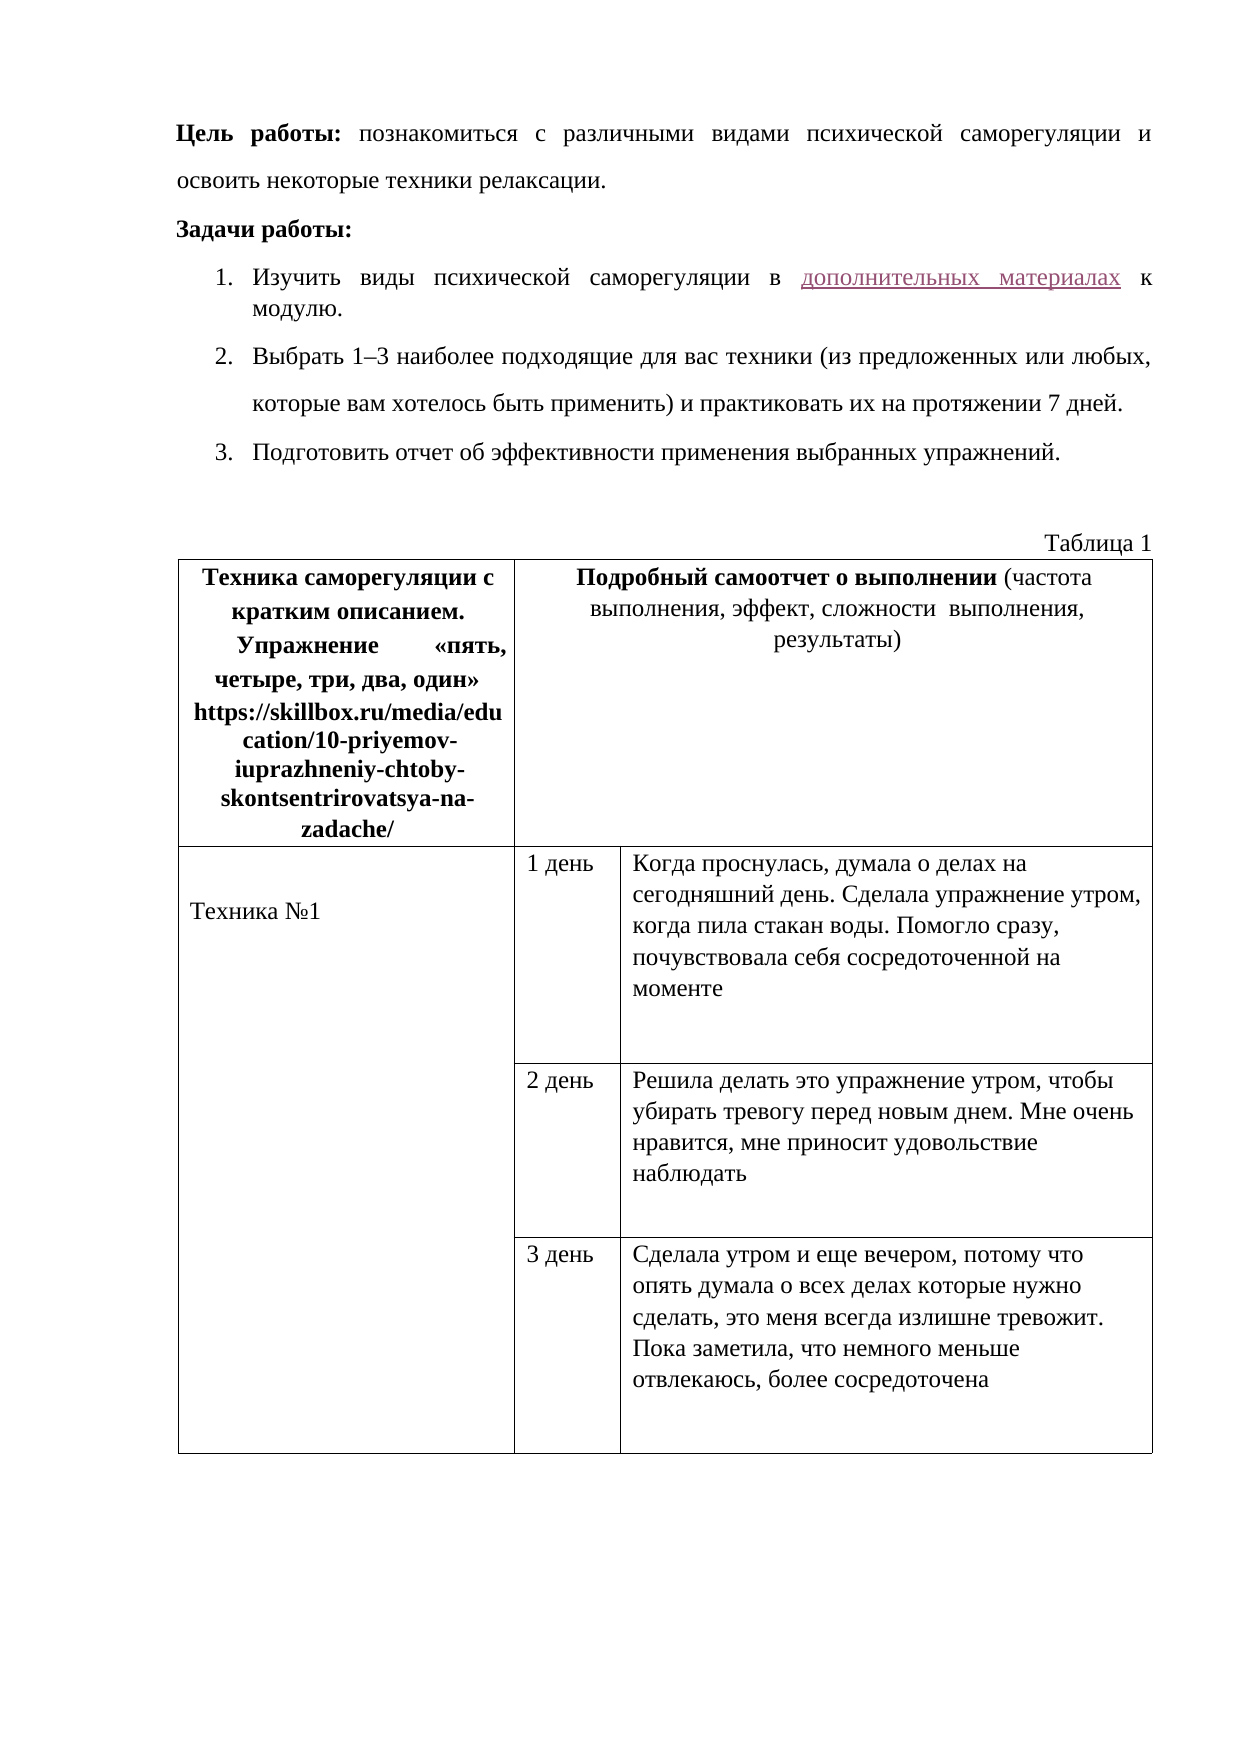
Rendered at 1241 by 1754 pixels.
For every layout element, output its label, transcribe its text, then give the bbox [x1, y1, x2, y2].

table_cell 3 день [515, 1238, 620, 1453]
table_header Техника саморегуляции с кратким описанием. Упражнение «пять, четыре, три, два, один» https://skillbox.ru/media/edu cation/10-priyemov-iuprazhneniy-chtoby- skontsentrirovatsya-na- zadache/ [179, 560, 514, 846]
list Изучить виды психической саморегуляции в дополнительных материалах к модулю. [214, 262, 1152, 322]
table_cell Сделала утром и еще вечером, потому что опять думала о всех делах которые нужно сделать, это меня всегда излишне тревожит. Пока заметила, что немного меньше отвлекаюсь, более сосредоточена [621, 1238, 1152, 1453]
table_cell Решила делать это упражнение утром, чтобы убирать тревогу перед новым днем. Мне очень нравится, мне приносит удовольствие наблюдать [621, 1064, 1152, 1236]
list Выбрать 1–3 наиболее подходящие для вас техники (из предложенных или любых, которые вам хотелось быть применить) и практиковать их на протяжении 7 дней. [214, 341, 1152, 417]
table_header Подробный самоотчет о выполнении (частота выполнения, эффект, сложности выполнения, результаты) [515, 560, 1152, 846]
table_cell Техника №1 [179, 847, 514, 1453]
text Цель работы: познакомиться с различными видами психической саморегуляции и освоить некоторые техники релаксации. [176, 118, 1152, 194]
table_cell 1 день [515, 847, 620, 1062]
list Подготовить отчет об эффективности применения выбранных упражнений. [214, 437, 1152, 465]
text Задачи работы: [176, 214, 1152, 242]
table_cell Когда проснулась, думала о делах на сегодняшний день. Сделала упражнение утром, когда пила стакан воды. Помогло сразу, почувствовала себя сосредоточенной на моменте [621, 847, 1152, 1062]
text Таблица 1 [177, 528, 1152, 556]
table_cell 2 день [515, 1064, 620, 1236]
